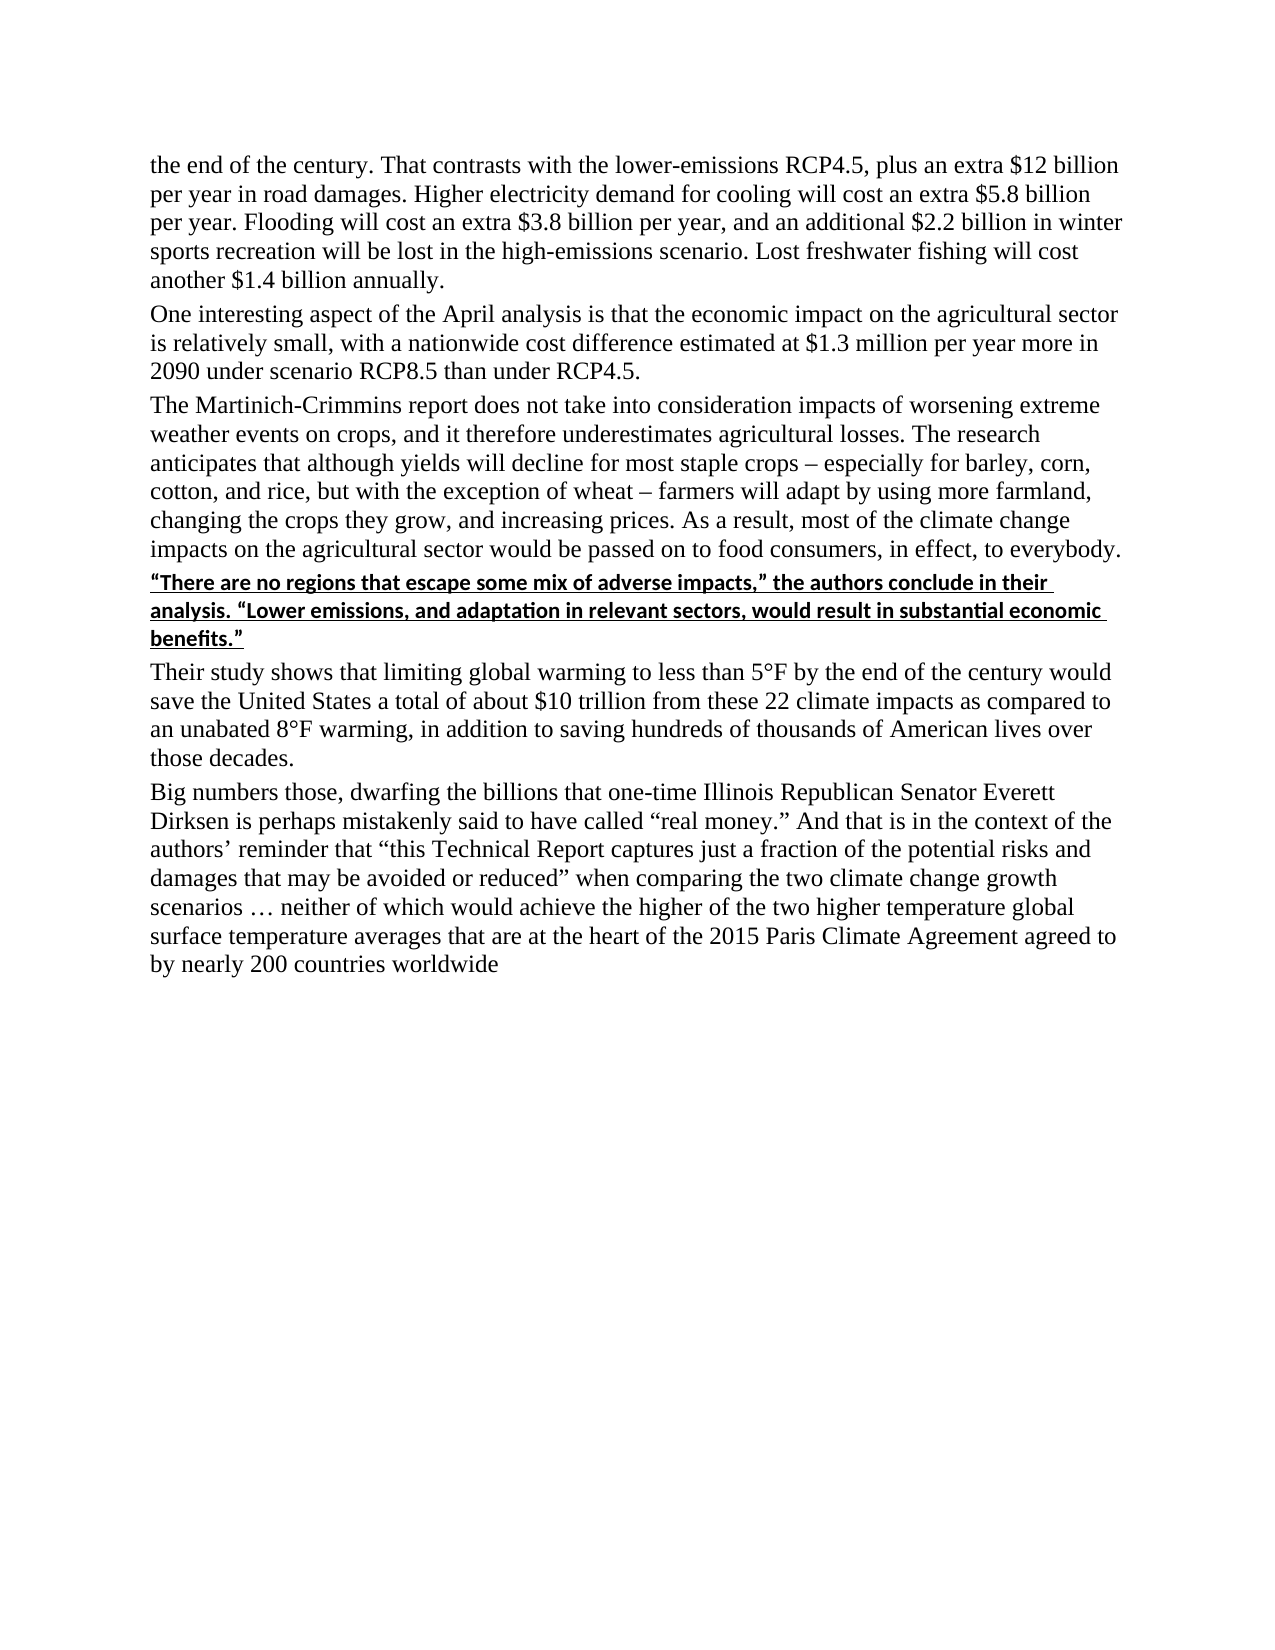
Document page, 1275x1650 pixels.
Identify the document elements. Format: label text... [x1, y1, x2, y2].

text The Martinich-Crimmins report does not take into consideration impacts of worsening extreme weather events on crops, and it therefore underestimates agricultural losses. The research anticipates that although yields will decline for most staple crops – especially for barley, corn, cotton, and rice, but with the exception of wheat – farmers will adapt by using more farmland, changing the crops they grow, and increasing prices. As a result, most of the climate change impacts on the agricultural sector would be passed on to food consumers, in effect, to everybody. [150, 390, 1125, 563]
text “There are no regions that escape some mix of adverse impacts,” the authors conclude in their analysis. “Lower emissions, and adaptation in relevant sectors, would result in substantial economic benefits.” [150, 568, 1125, 652]
text Big numbers those, dwarfing the billions that one-time Illinois Republican Senator Everett Dirksen is perhaps mistakenly said to have called “real money.” And that is in the context of the authors’ reminder that “this Technical Report captures just a fraction of the potential risks and damages that may be avoided or reduced” when comparing the two climate change growth scenarios … neither of which would achieve the higher of the two higher temperature global surface temperature averages that are at the heart of the 2015 Paris Climate Agreement agreed to by nearly 200 countries worldwide [150, 777, 1125, 978]
text One interesting aspect of the April analysis is that the economic impact on the agricultural sector is relatively small, with a nationwide cost difference estimated at $1.3 million per year more in 2090 under scenario RCP8.5 than under RCP4.5. [150, 299, 1125, 385]
text Their study shows that limiting global warming to less than 5°F by the end of the century would save the United States a total of about $10 trillion from these 22 climate impacts as compared to an unabated 8°F warming, in addition to saving hundreds of thousands of American lives over those decades. [150, 657, 1125, 772]
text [150, 150, 1125, 294]
